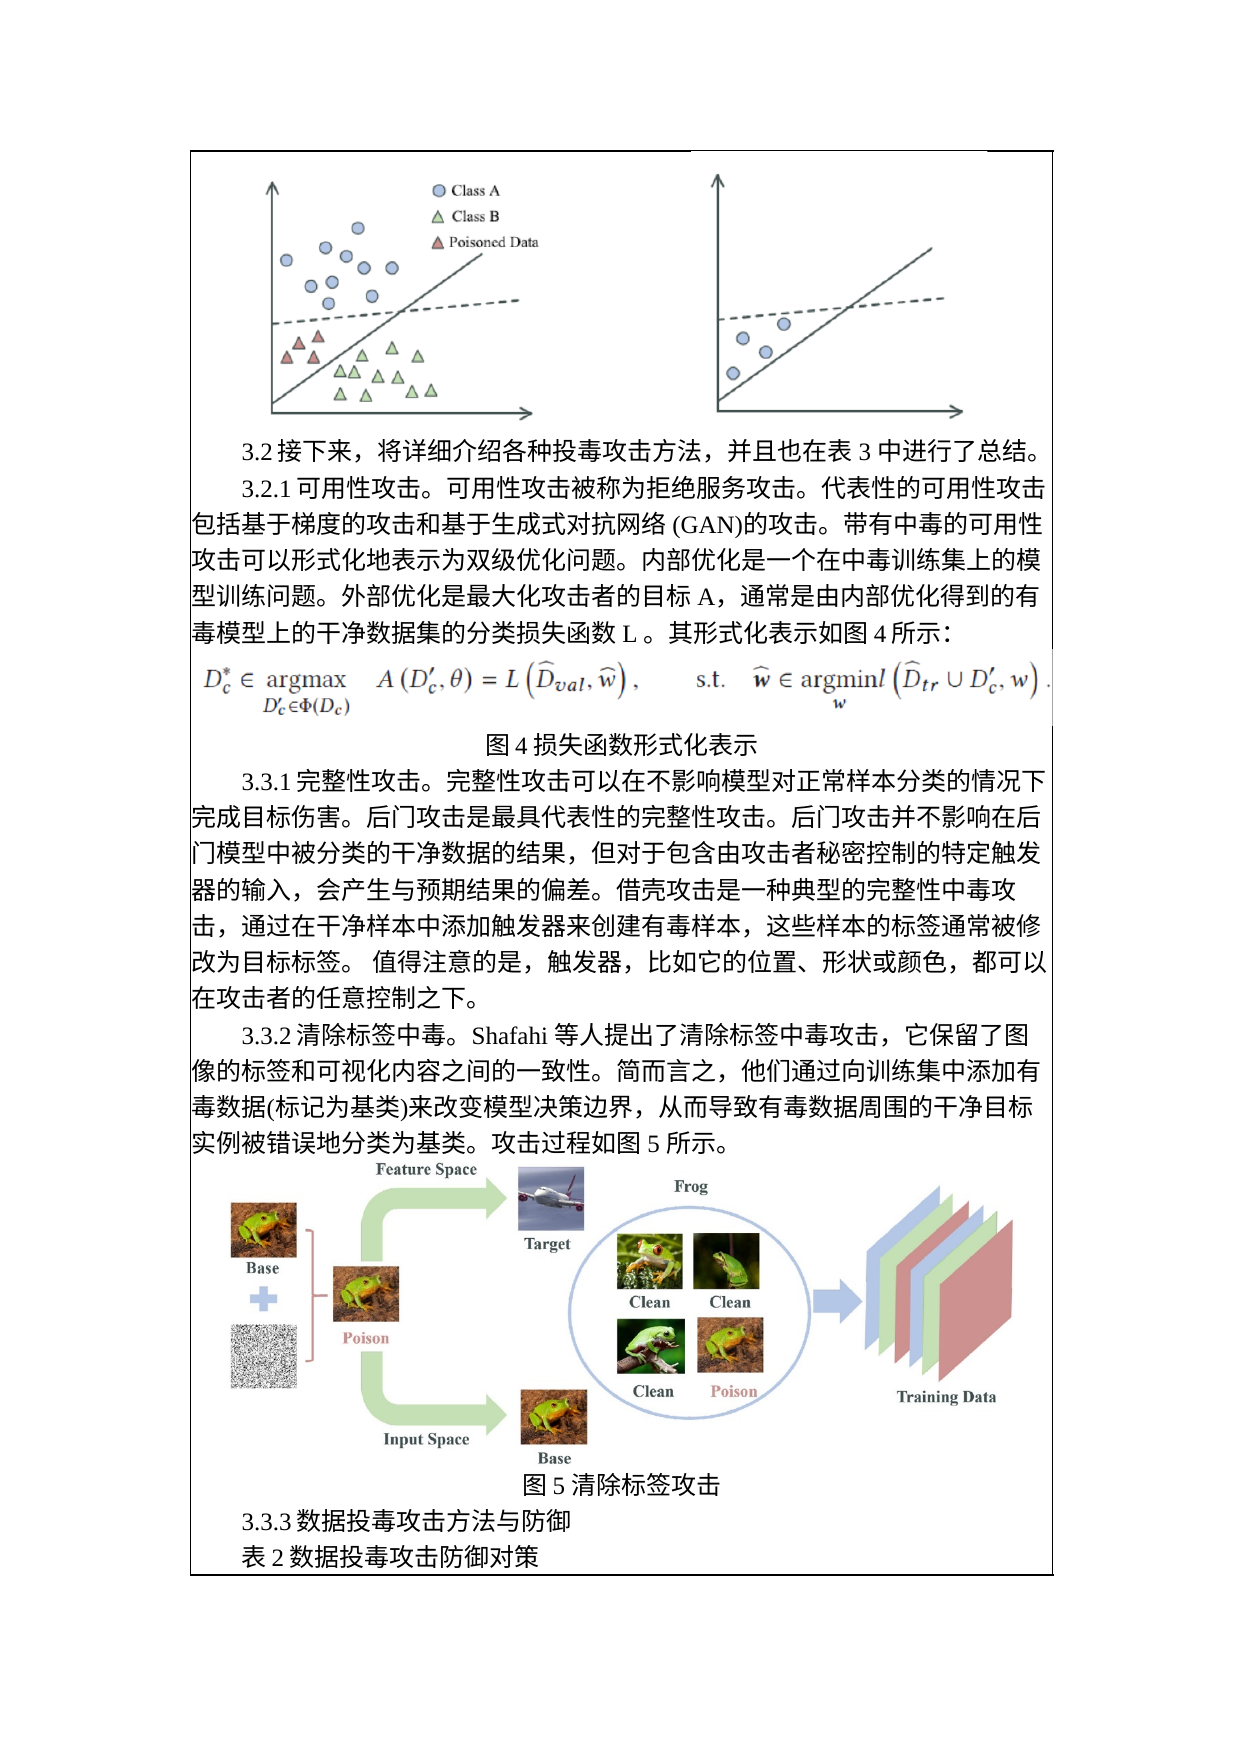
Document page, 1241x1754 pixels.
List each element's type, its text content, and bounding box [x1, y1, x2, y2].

picture [691, 151, 988, 432]
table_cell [191, 152, 1052, 649]
picture [249, 153, 565, 430]
picture [191, 649, 1053, 726]
picture [228, 1160, 1015, 1466]
